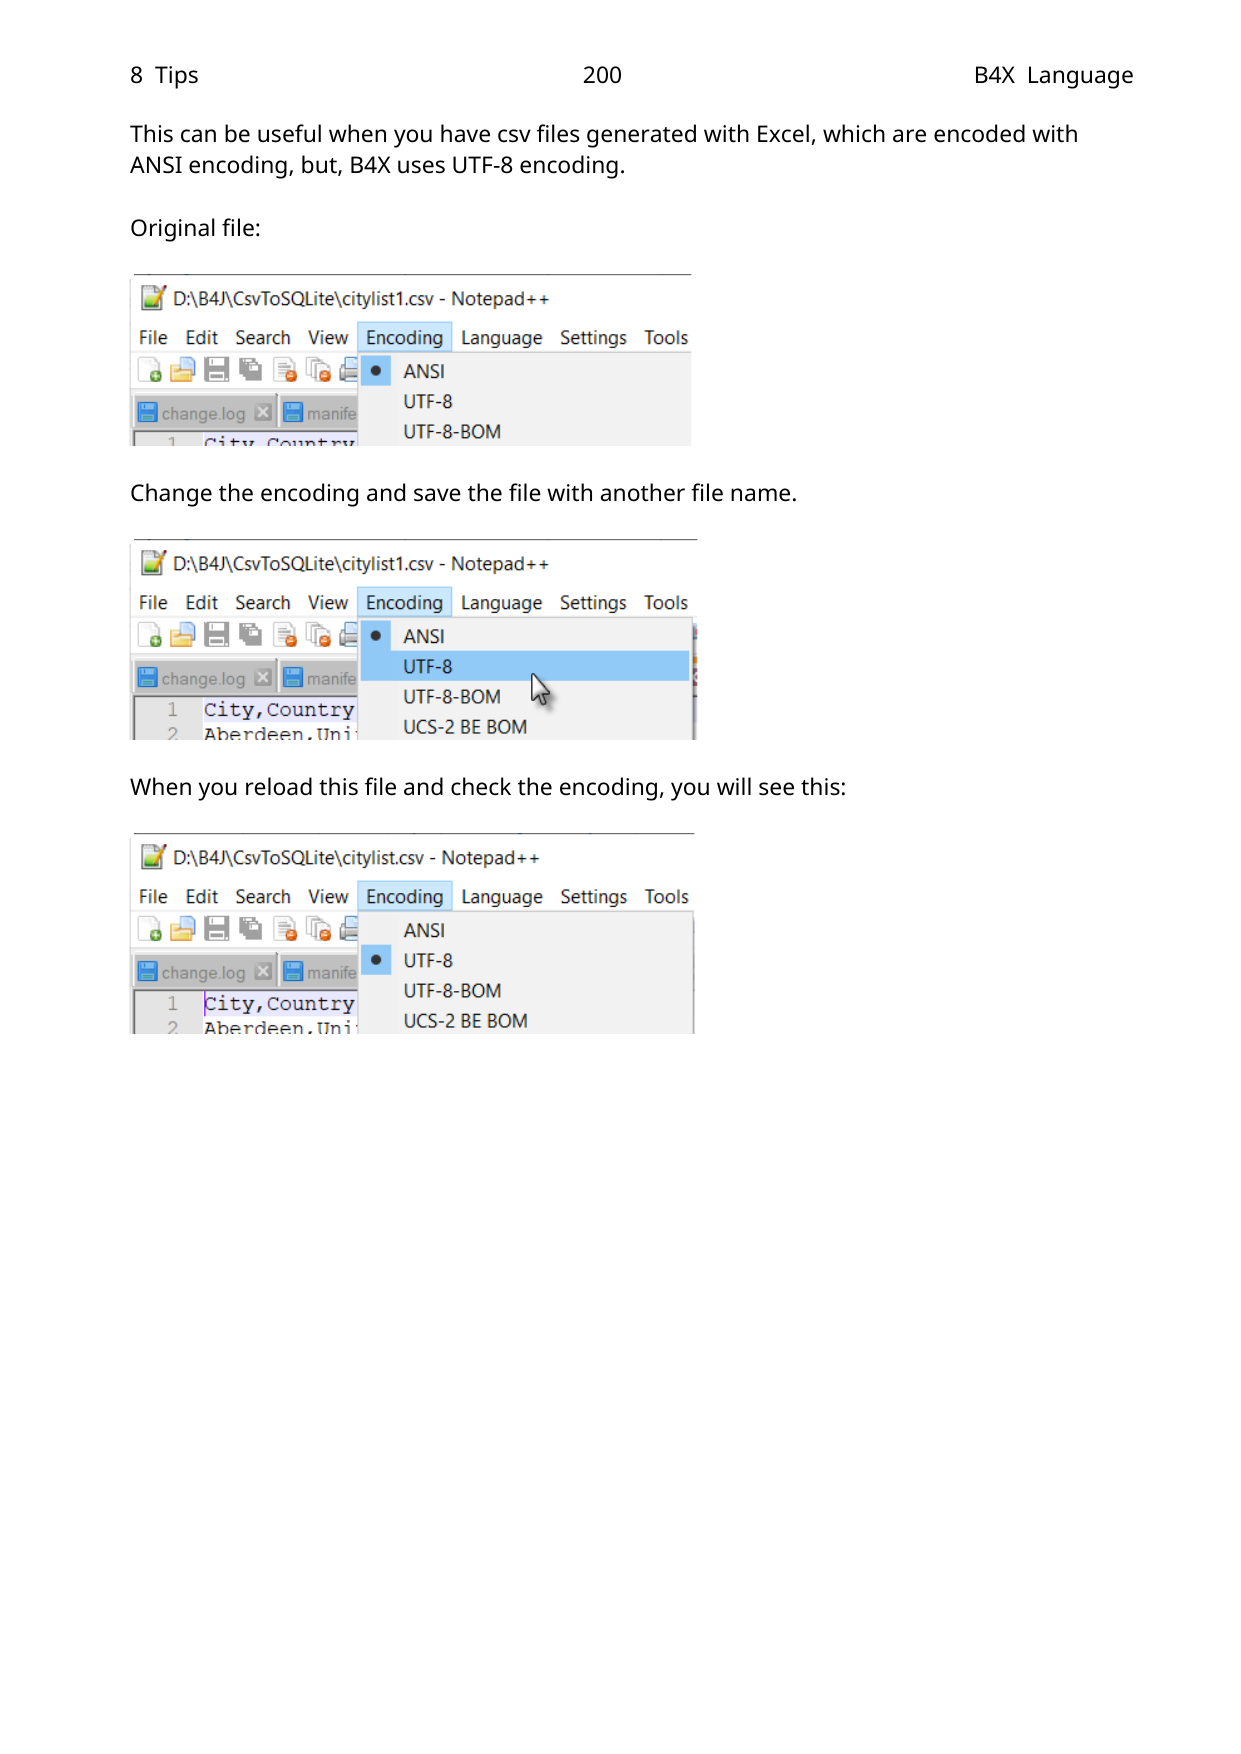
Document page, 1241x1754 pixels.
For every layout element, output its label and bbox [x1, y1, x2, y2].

picture [129, 539, 698, 740]
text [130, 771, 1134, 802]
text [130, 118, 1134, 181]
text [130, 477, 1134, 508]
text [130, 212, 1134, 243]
picture [129, 274, 692, 446]
picture [129, 833, 695, 1034]
